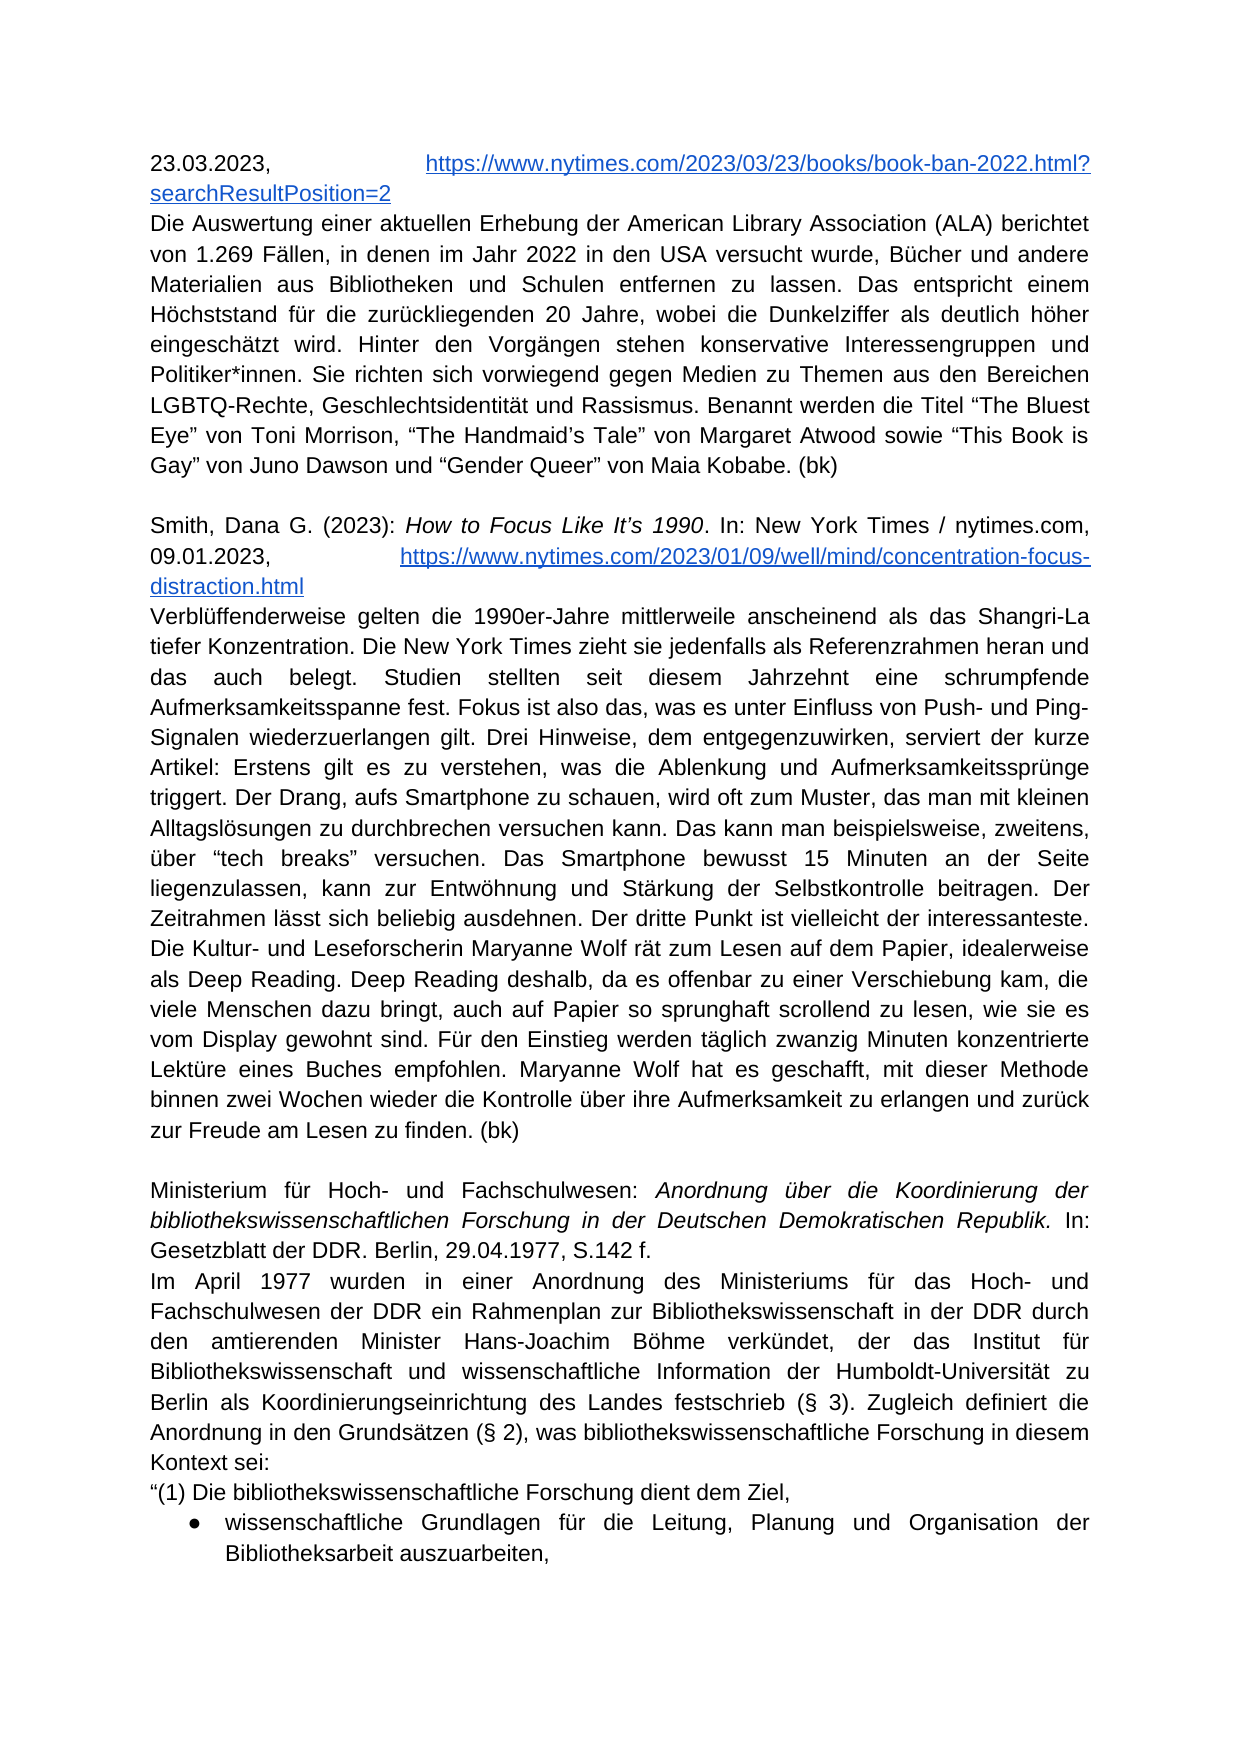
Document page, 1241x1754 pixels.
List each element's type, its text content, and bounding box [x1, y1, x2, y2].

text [150, 150, 1090, 207]
text Smith, Dana G. (2023): How to Focus Like It’s 1990. In: New York Times / nytimes.com, 09.01.2023, https://www.nytimes.com/2023/01/09/well/mind/concentration-focus-distraction.html [150, 512, 1090, 599]
text “(1) Die bibliothekswissenschaftliche Forschung dient dem Ziel, [150, 1479, 1090, 1506]
text Die Auswertung einer aktuellen Erhebung der American Library Association (ALA) berichtet von 1.269 Fällen, in denen im Jahr 2022 in den USA versucht wurde, Bücher und andere Materialien aus Bibliotheken und Schulen entfernen zu lassen. Das entspricht einem Höchststand für die zurückliegenden 20 Jahre, wobei die Dunkelziffer als deutlich höher eingeschätzt wird. Hinter den Vorgängen stehen konservative Interessengruppen und Politiker*innen. Sie richten sich vorwiegend gegen Medien zu Themen aus den Bereichen LGBTQ-Rechte, Geschlechtsidentität und Rassismus. Benannt werden die Titel “The Bluest Eye” von Toni Morrison, “The Handmaid’s Tale” von Margaret Atwood sowie “This Book is Gay” von Juno Dawson und “Gender Queer” von Maia Kobabe. (bk) [150, 210, 1090, 478]
text Im April 1977 wurden in einer Anordnung des Ministeriums für das Hoch- und Fachschulwesen der DDR ein Rahmenplan zur Bibliothekswissenschaft in der DDR durch den amtierenden Minister Hans-Joachim Böhme verkündet, der das Institut für Bibliothekswissenschaft und wissenschaftliche Information der Humboldt-Universität zu Berlin als Koordinierungseinrichtung des Landes festschrieb (§ 3). Zugleich definiert die Anordnung in den Grundsätzen (§ 2), was bibliothekswissenschaftliche Forschung in diesem Kontext sei: [150, 1268, 1090, 1475]
list wissenschaftliche Grundlagen für die Leitung, Planung und Organisation der Bibliotheksarbeit auszuarbeiten, [187, 1509, 1090, 1566]
text Verblüffenderweise gelten die 1990er-Jahre mittlerweile anscheinend als das Shangri-La tiefer Konzentration. Die New York Times zieht sie jedenfalls als Referenzrahmen heran und das auch belegt. Studien stellten seit diesem Jahrzehnt eine schrumpfende Aufmerksamkeitsspanne fest. Fokus ist also das, was es unter Einfluss von Push- und Ping-Signalen wiederzuerlangen gilt. Drei Hinweise, dem entgegenzuwirken, serviert der kurze Artikel: Erstens gilt es zu verstehen, was die Ablenkung und Aufmerksamkeitssprünge triggert. Der Drang, aufs Smartphone zu schauen, wird oft zum Muster, das man mit kleinen Alltagslösungen zu durchbrechen versuchen kann. Das kann man beispielsweise, zweitens, über “tech breaks” versuchen. Das Smartphone bewusst 15 Minuten an der Seite liegenzulassen, kann zur Entwöhnung und Stärkung der Selbstkontrolle beitragen. Der Zeitrahmen lässt sich beliebig ausdehnen. Der dritte Punkt ist vielleicht der interessanteste. Die Kultur- und Leseforscherin Maryanne Wolf rät zum Lesen auf dem Papier, idealerweise als Deep Reading. Deep Reading deshalb, da es offenbar zu einer Verschiebung kam, die viele Menschen dazu bringt, auch auf Papier so sprunghaft scrollend zu lesen, wie sie es vom Display gewohnt sind. Für den Einstieg werden täglich zwanzig Minuten konzentrierte Lektüre eines Buches empfohlen. Maryanne Wolf hat es geschafft, mit dieser Methode binnen zwei Wochen wieder die Kontrolle über ihre Aufmerksamkeit zu erlangen und zurück zur Freude am Lesen zu finden. (bk) [150, 603, 1090, 1143]
text Ministerium für Hoch- und Fachschulwesen: Anordnung über die Koordinierung der bibliothekswissenschaftlichen Forschung in der Deutschen Demokratischen Republik. In: Gesetzblatt der DDR. Berlin, 29.04.1977, S.142 f. [150, 1177, 1090, 1264]
